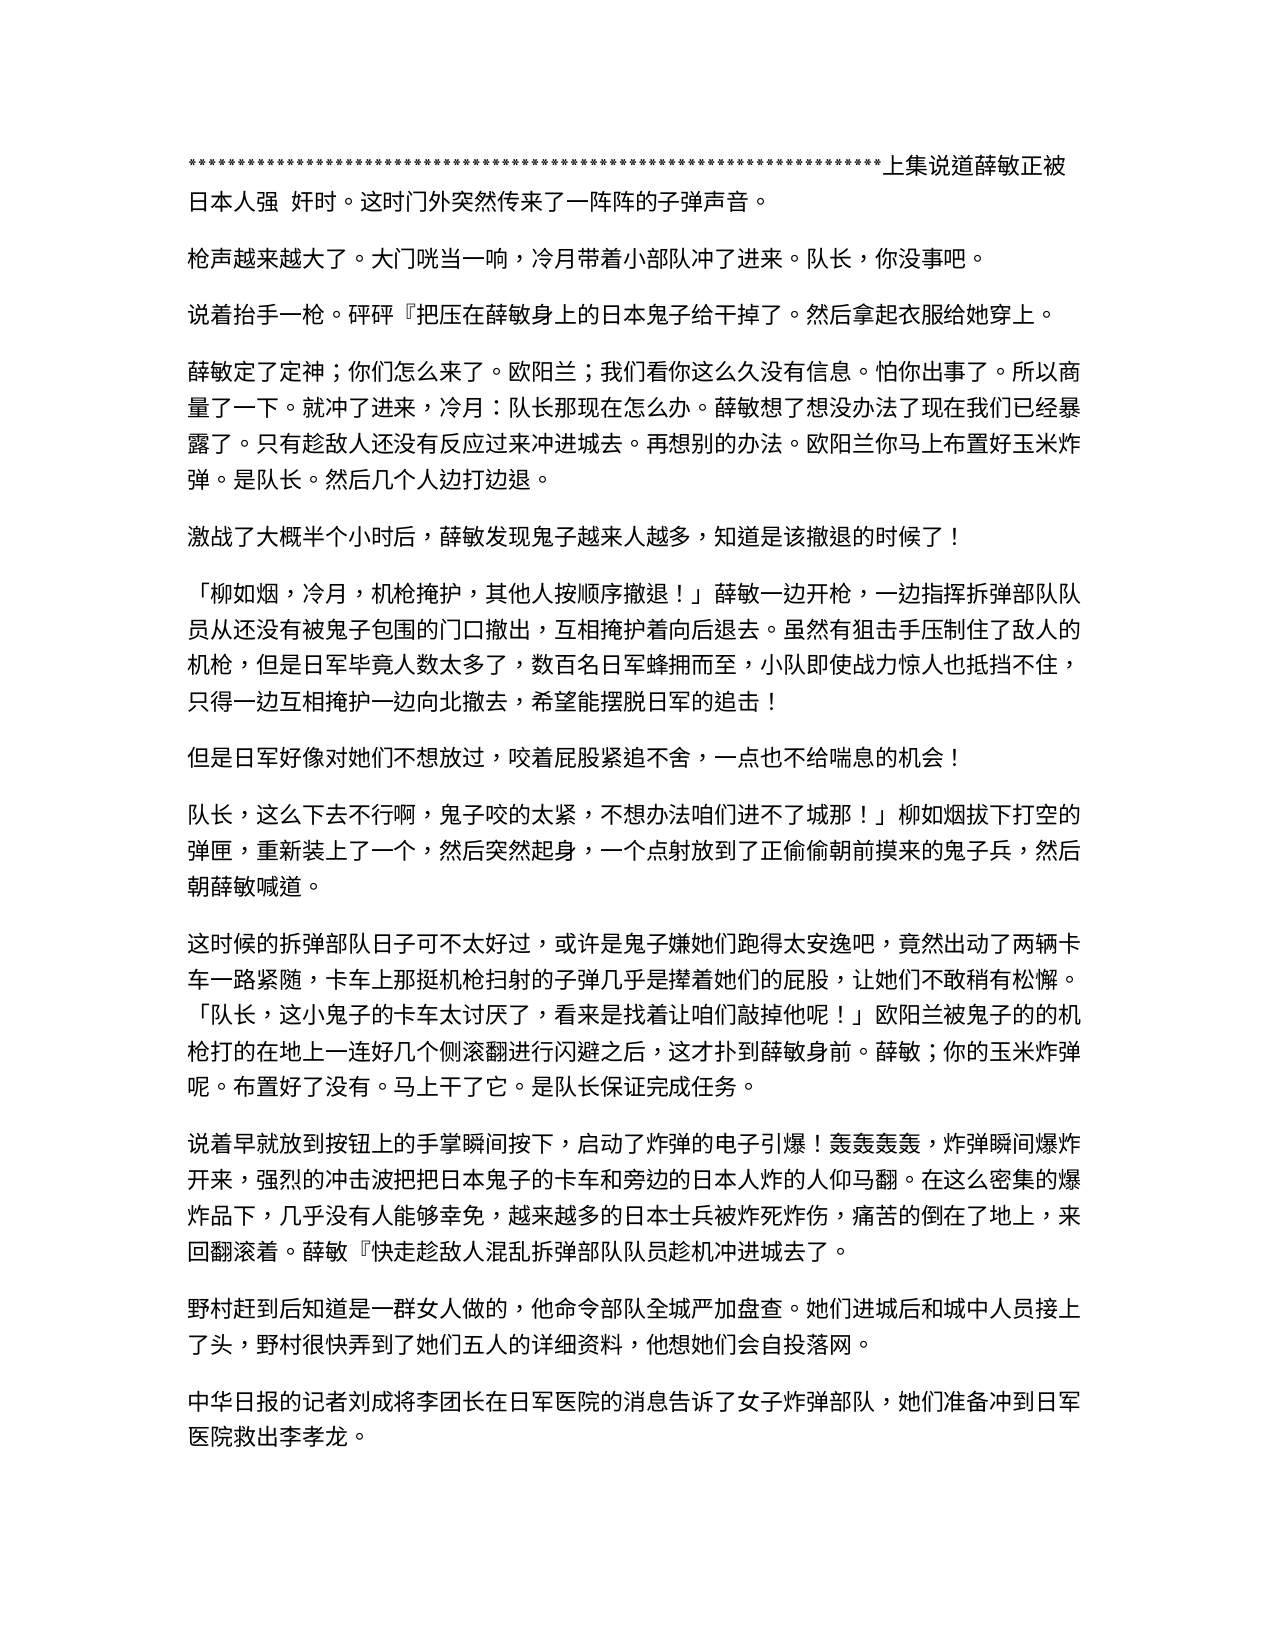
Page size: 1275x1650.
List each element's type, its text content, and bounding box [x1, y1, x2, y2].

text 野村赶到后知道是一群女人做的，他命令部队全城严加盘查。她们进城后和城中人员接上了头，野村很快弄到了她们五人的详细资料，他想她们会自投落网。 [187, 1293, 1087, 1360]
text 这时候的拆弹部队日子可不太好过，或许是鬼子嫌她们跑得太安逸吧，竟然出动了两辆卡车一路紧随，卡车上那挺机枪扫射的子弹几乎是撵着她们的屁股，让她们不敢稍有松懈。「队长，这小鬼子的卡车太讨厌了，看来是找着让咱们敲掉他呢！」欧阳兰被鬼子的的机枪打的在地上一连好几个侧滚翻进行闪避之后，这才扑到薛敏身前。薛敏；你的玉米炸弹呢。布置好了没有。马上干了它。是队长保证完成任务。 [187, 928, 1087, 1103]
text 薛敏定了定神；你们怎么来了。欧阳兰；我们看你这么久没有信息。怕你出事了。所以商量了一下。就冲了进来，冷月：队长那现在怎么办。薛敏想了想没办法了现在我们已经暴露了。只有趁敌人还没有反应过来冲进城去。再想别的办法。欧阳兰你马上布置好玉米炸弹。是队长。然后几个人边打边退。 [187, 356, 1087, 495]
text 中华日报的记者刘成将李团长在日军医院的消息告诉了女子炸弹部队，她们准备冲到日军医院救出李孝龙。 [187, 1385, 1087, 1453]
text 「柳如烟，冷月，机枪掩护，其他人按顺序撤退！」薛敏一边开枪，一边指挥拆弹部队队员从还没有被鬼子包围的门口撤出，互相掩护着向后退去。虽然有狙击手压制住了敌人的机枪，但是日军毕竟人数太多了，数百名日军蜂拥而至，小队即使战力惊人也抵挡不住，只得一边互相掩护一边向北撤去，希望能摆脱日军的追击！ [187, 578, 1087, 717]
text 枪声越来越大了。大门咣当一响，冷月带着小部队冲了进来。队长，你没事吧。 [187, 243, 1087, 274]
text 但是日军好像对她们不想放过，咬着屁股紧追不舍，一点也不给喘息的机会！ [187, 742, 1087, 773]
text 激战了大概半个小时后，薛敏发现鬼子越来人越多，知道是该撤退的时候了！ [187, 521, 1087, 552]
text 队长，这么下去不行啊，鬼子咬的太紧，不想办法咱们进不了城那！」柳如烟拔下打空的弹匣，重新装上了一个，然后突然起身，一个点射放到了正偷偷朝前摸来的鬼子兵，然后朝薛敏喊道。 [187, 799, 1087, 902]
text ***********************************************************************上集说道薛敏正被日本人强 奸时。这时门外突然传来了一阵阵的子弹声音。 [187, 150, 1087, 217]
text 说着早就放到按钮上的手掌瞬间按下，启动了炸弹的电子引爆！轰轰轰轰，炸弹瞬间爆炸开来，强烈的冲击波把把日本鬼子的卡车和旁边的日本人炸的人仰马翻。在这么密集的爆炸品下，几乎没有人能够幸免，越来越多的日本士兵被炸死炸伤，痛苦的倒在了地上，来回翻滚着。薛敏『快走趁敌人混乱拆弹部队队员趁机冲进城去了。 [187, 1128, 1087, 1267]
text 说着抬手一枪。砰砰『把压在薛敏身上的日本鬼子给干掉了。然后拿起衣服给她穿上。 [187, 299, 1087, 331]
